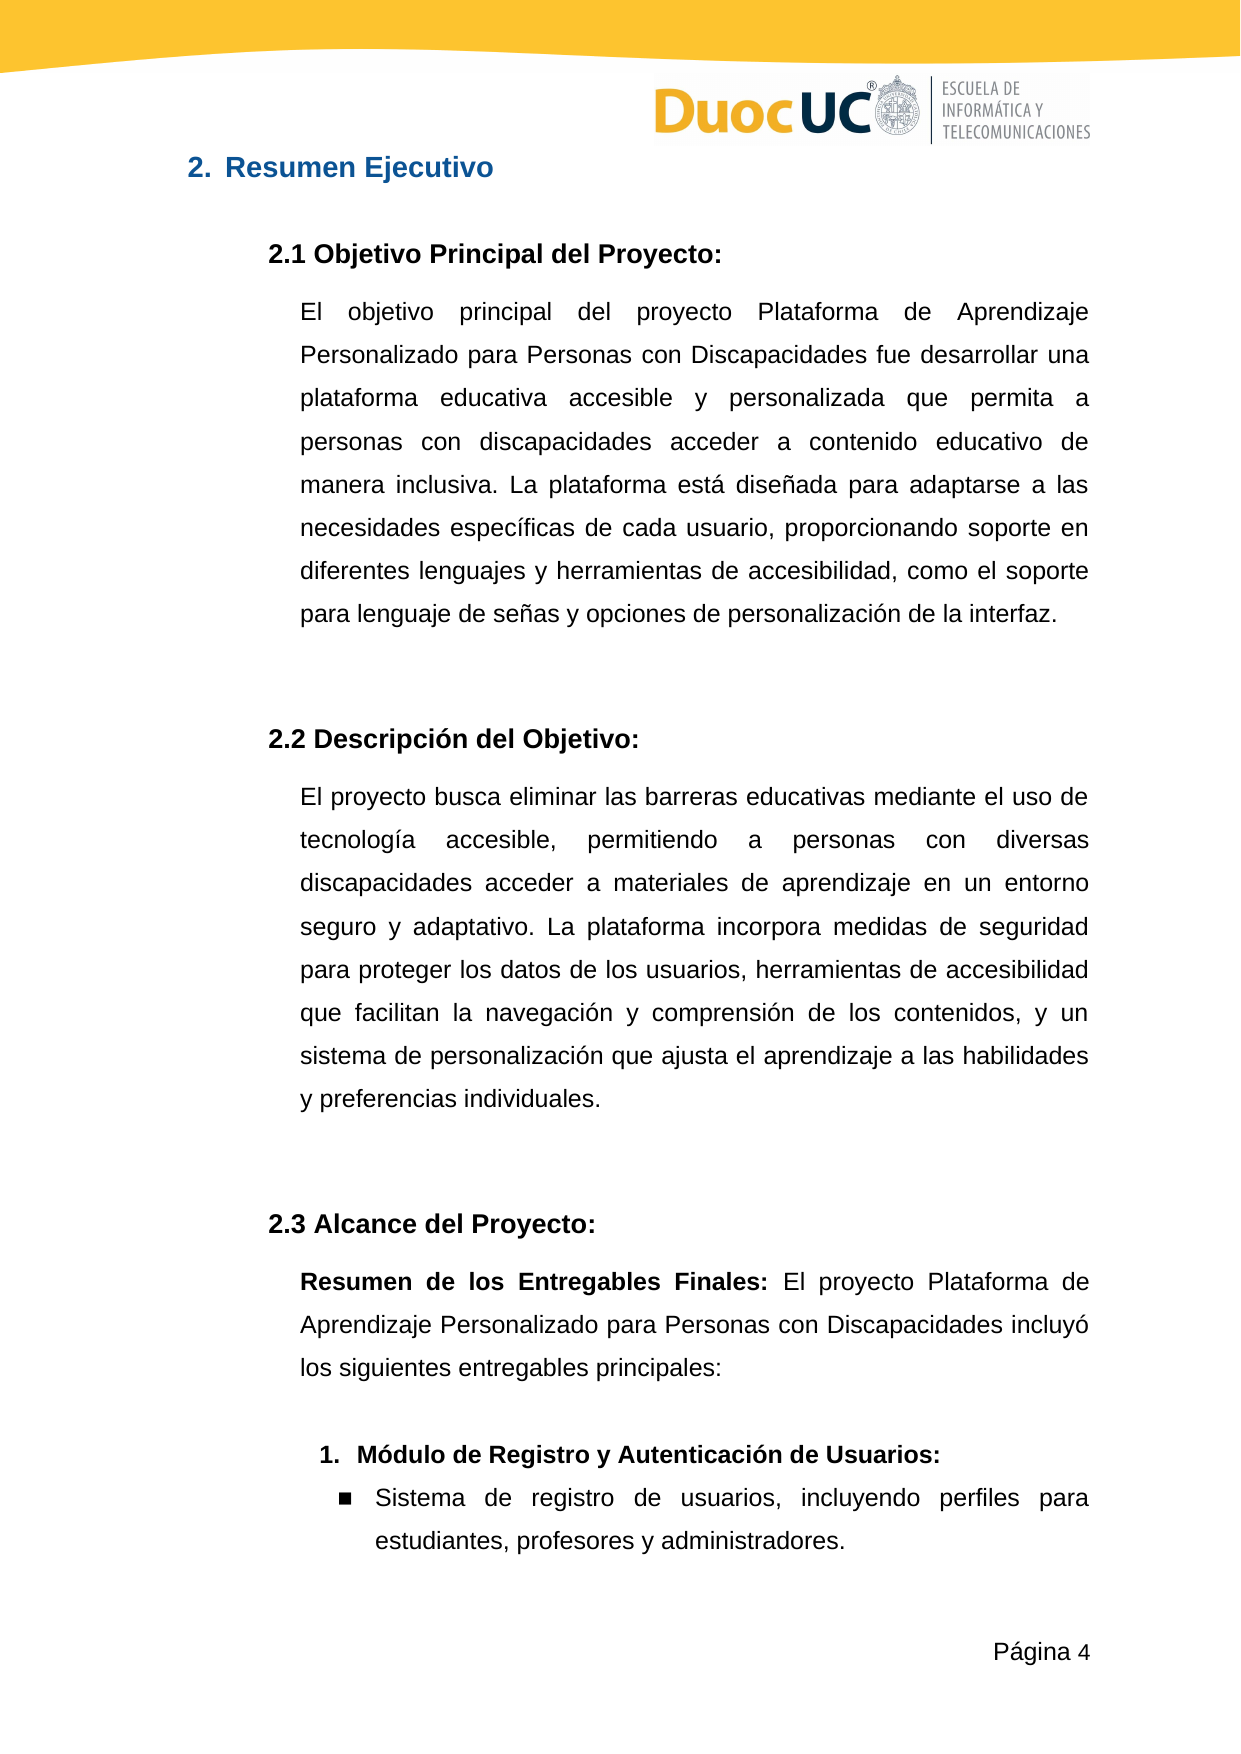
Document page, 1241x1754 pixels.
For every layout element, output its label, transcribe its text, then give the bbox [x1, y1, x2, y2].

subtitle Resumen Ejecutivo [187, 150, 1090, 183]
text El proyecto busca eliminar las barreras educativas mediante el uso de tecnología accesible, permitiendo a personas con diversas discapacidades acceder a materiales de aprendizaje en un entorno seguro y adaptativo. La plataforma incorpora medidas de seguridad para proteger los datos de los usuarios, herramientas de accesibilidad que facilitan la navegación y comprensión de los contenidos, y un sistema de personalización que ajusta el aprendizaje a las habilidades y preferencias individuales. [300, 782, 1090, 1113]
subtitle 2.2 Descripción del Objetivo: [268, 723, 1090, 754]
text Resumen de los Entregables Finales: El proyecto Plataforma de Aprendizaje Personalizado para Personas con Discapacidades incluyó los siguientes entregables principales: [300, 1267, 1090, 1382]
list Módulo de Registro y Autenticación de Usuarios: [319, 1440, 1090, 1468]
picture [0, 0, 1241, 146]
list Sistema de registro de usuarios, incluyendo perfiles para estudiantes, profesores y administradores. [337, 1483, 1090, 1555]
text El objetivo principal del proyecto Plataforma de Aprendizaje Personalizado para Personas con Discapacidades fue desarrollar una plataforma educativa accesible y personalizada que permita a personas con discapacidades acceder a contenido educativo de manera inclusiva. La plataforma está diseñada para adaptarse a las necesidades específicas de cada usuario, proporcionando soporte en diferentes lenguajes y herramientas de accesibilidad, como el soporte para lenguaje de señas y opciones de personalización de la interfaz. [300, 297, 1090, 628]
subtitle 2.3 Alcance del Proyecto: [268, 1208, 1090, 1239]
subtitle 2.1 Objetivo Principal del Proyecto: [268, 238, 1090, 269]
